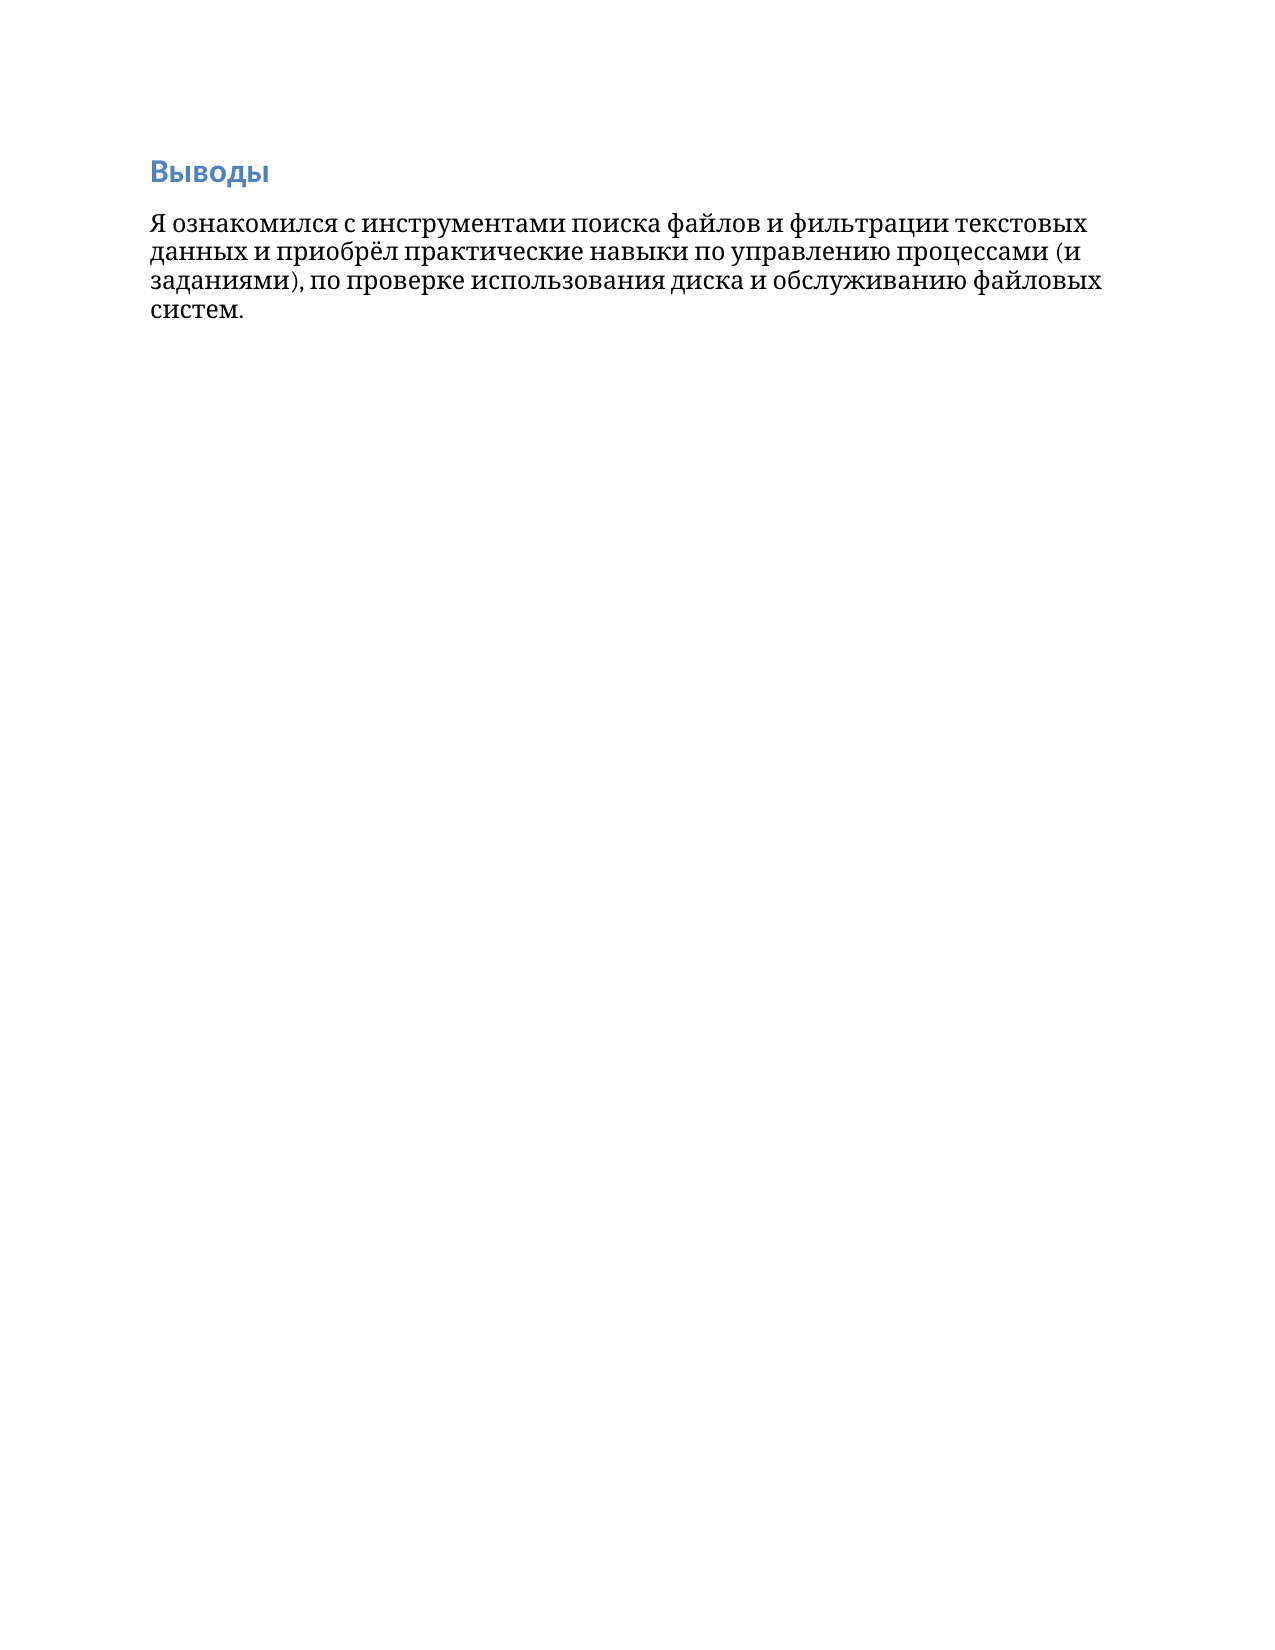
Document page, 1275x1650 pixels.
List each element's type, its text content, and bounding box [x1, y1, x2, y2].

text Я ознакомился с инструментами поиска файлов и фильтрации текстовых данных и приобрёл практические навыки по управлению процессами (и заданиями), по проверке использования диска и обслуживанию файловых систем. [150, 209, 1125, 324]
subtitle Выводы [150, 150, 1125, 191]
